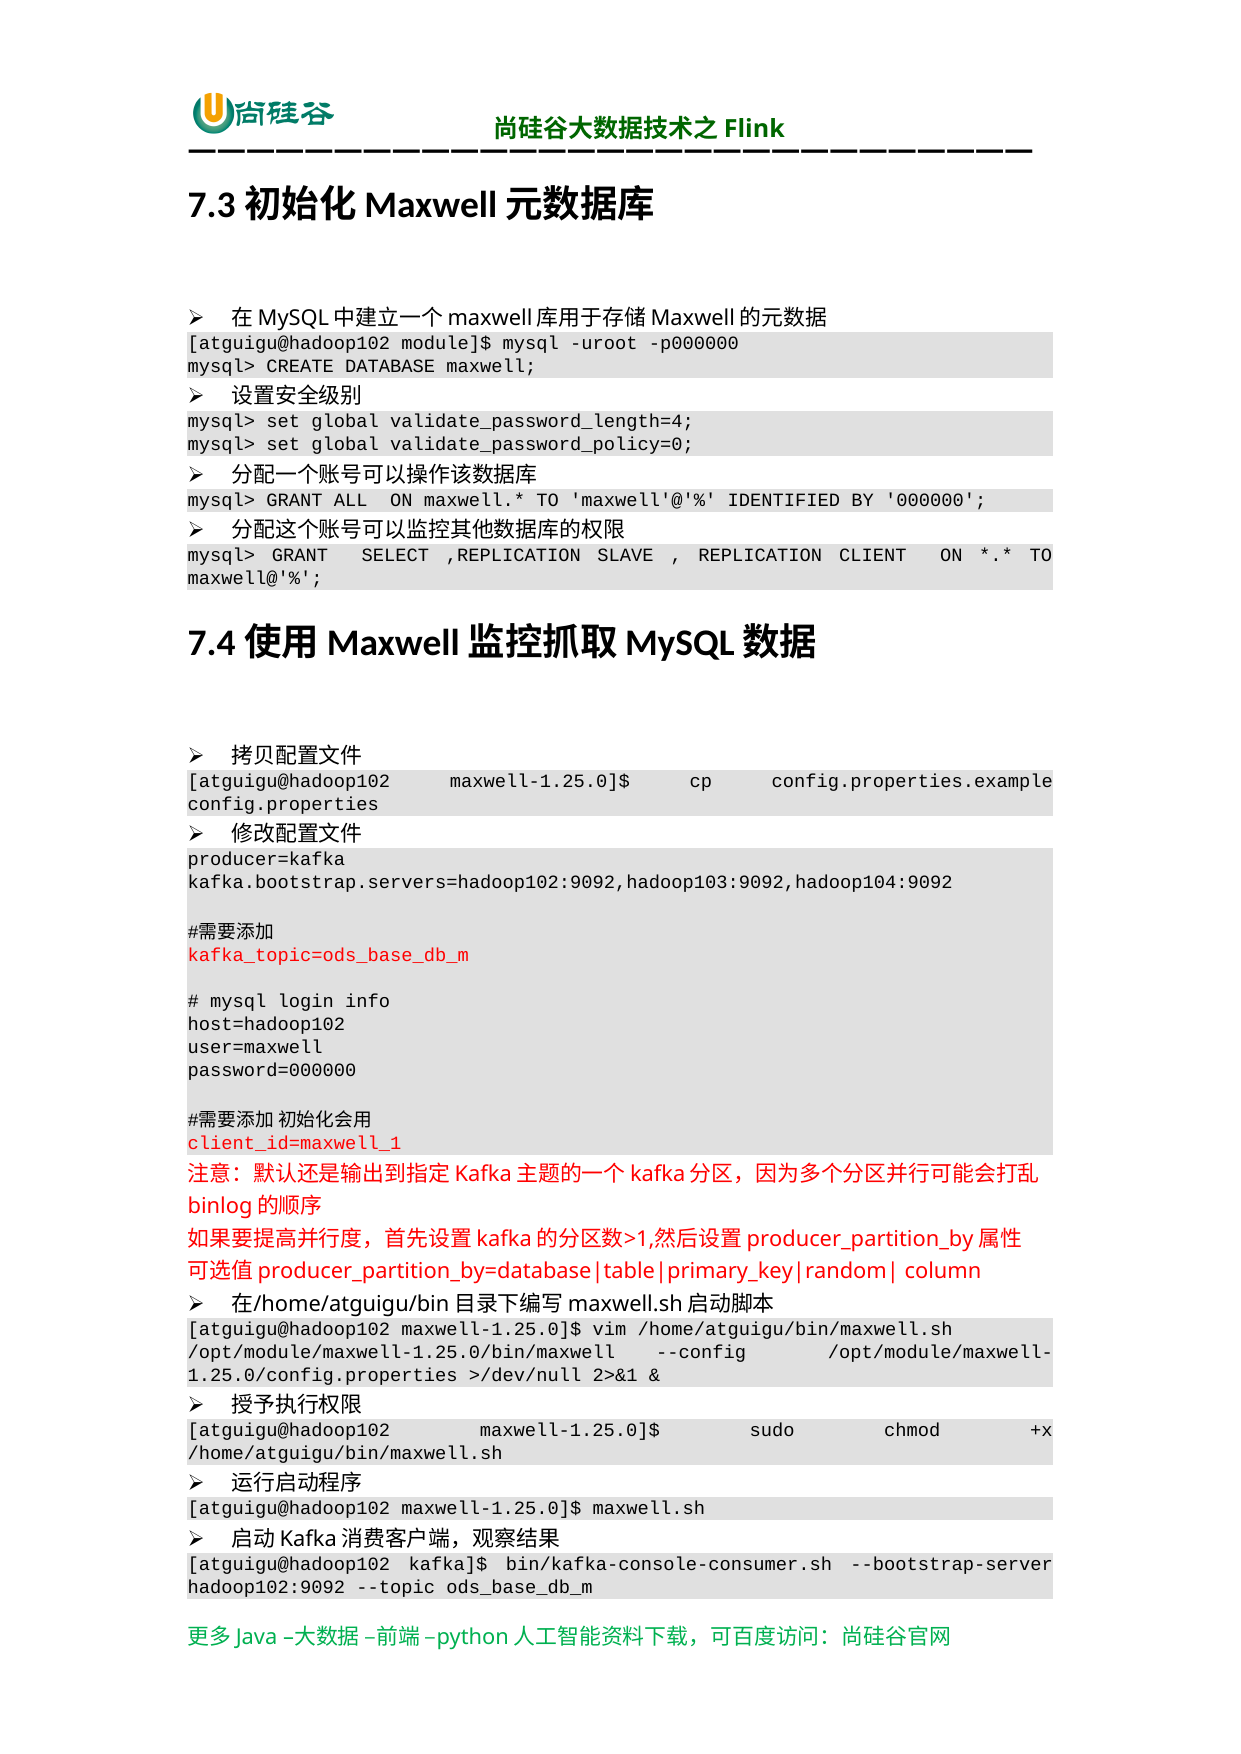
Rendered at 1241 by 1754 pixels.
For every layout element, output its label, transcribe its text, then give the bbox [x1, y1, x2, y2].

subtitle 7.4 使用Maxwell监控抓取MySQL数据 [187, 606, 1053, 671]
text producer=kafka [187, 848, 1053, 871]
text [atguigu@hadoop102 kafka]$ bin/kafka-console-consumer.sh --bootstrap-server hadoop102:9092 --topic ods_base_db_m [187, 1553, 1053, 1599]
list 分配一个账号可以操作该数据库 [187, 456, 1053, 489]
text kafka_topic=ods_base_db_m [187, 944, 1053, 967]
picture [187, 88, 338, 138]
text 如果要提高并行度，首先设置kafka的分区数>1,然后设置producer_partition_by属性 [187, 1220, 1053, 1253]
list 运行启动程序 [187, 1465, 1053, 1497]
text [atguigu@hadoop102 maxwell-1.25.0]$ vim /home/atguigu/bin/maxwell.sh [187, 1318, 1053, 1341]
text #需要添加 [187, 917, 1053, 944]
text password=000000 [187, 1059, 1053, 1082]
text client_id=maxwell_1 [187, 1132, 1053, 1155]
text #需要添加 初始化会用 [187, 1105, 1053, 1132]
text user=maxwell [187, 1036, 1053, 1059]
text mysql> GRANT SELECT ,REPLICATION SLAVE , REPLICATION CLIENT ON *.* TO maxwell@'%'; [187, 544, 1053, 590]
text /opt/module/maxwell-1.25.0/bin/maxwell --config /opt/module/maxwell-1.25.0/config.properties >/dev/null 2>&1 & [187, 1341, 1053, 1387]
text kafka.bootstrap.servers=hadoop102:9092,hadoop103:9092,hadoop104:9092 [187, 871, 1053, 894]
text mysql> set global validate_password_length=4; [187, 411, 1053, 433]
text 可选值producer_partition_by=database|table|primary_key|random| column [187, 1253, 1053, 1285]
list 分配这个账号可以监控其他数据库的权限 [187, 512, 1053, 544]
text [atguigu@hadoop102 maxwell-1.25.0]$ sudo chmod +x /home/atguigu/bin/maxwell.sh [187, 1419, 1053, 1465]
text mysql> set global validate_password_policy=0; [187, 433, 1053, 456]
subtitle 7.3 初始化Maxwell元数据库 [187, 169, 1053, 234]
text [atguigu@hadoop102 maxwell-1.25.0]$ maxwell.sh [187, 1497, 1053, 1520]
list 设置安全级别 [187, 378, 1053, 411]
list 在/home/atguigu/bin目录下编写maxwell.sh启动脚本 [187, 1285, 1053, 1318]
list 在MySQL中建立一个maxwell库用于存储Maxwell的元数据 [187, 300, 1053, 332]
text mysql> GRANT ALL ON maxwell.* TO 'maxwell'@'%' IDENTIFIED BY '000000'; [187, 489, 1053, 512]
list 启动Kafka消费客户端，观察结果 [187, 1520, 1053, 1553]
list 修改配置文件 [187, 816, 1053, 848]
text [atguigu@hadoop102 maxwell-1.25.0]$ cp config.properties.example config.properties [187, 770, 1053, 816]
text host=hadoop102 [187, 1013, 1053, 1036]
text mysql> CREATE DATABASE maxwell; [187, 355, 1053, 378]
text [atguigu@hadoop102 module]$ mysql -uroot -p000000 [187, 332, 1053, 355]
text # mysql login info [187, 990, 1053, 1013]
list 拷贝配置文件 [187, 738, 1053, 770]
text 注意：默认还是输出到指定Kafka主题的一个kafka分区，因为多个分区并行可能会打乱binlog的顺序 [187, 1155, 1053, 1220]
list 授予执行权限 [187, 1387, 1053, 1419]
